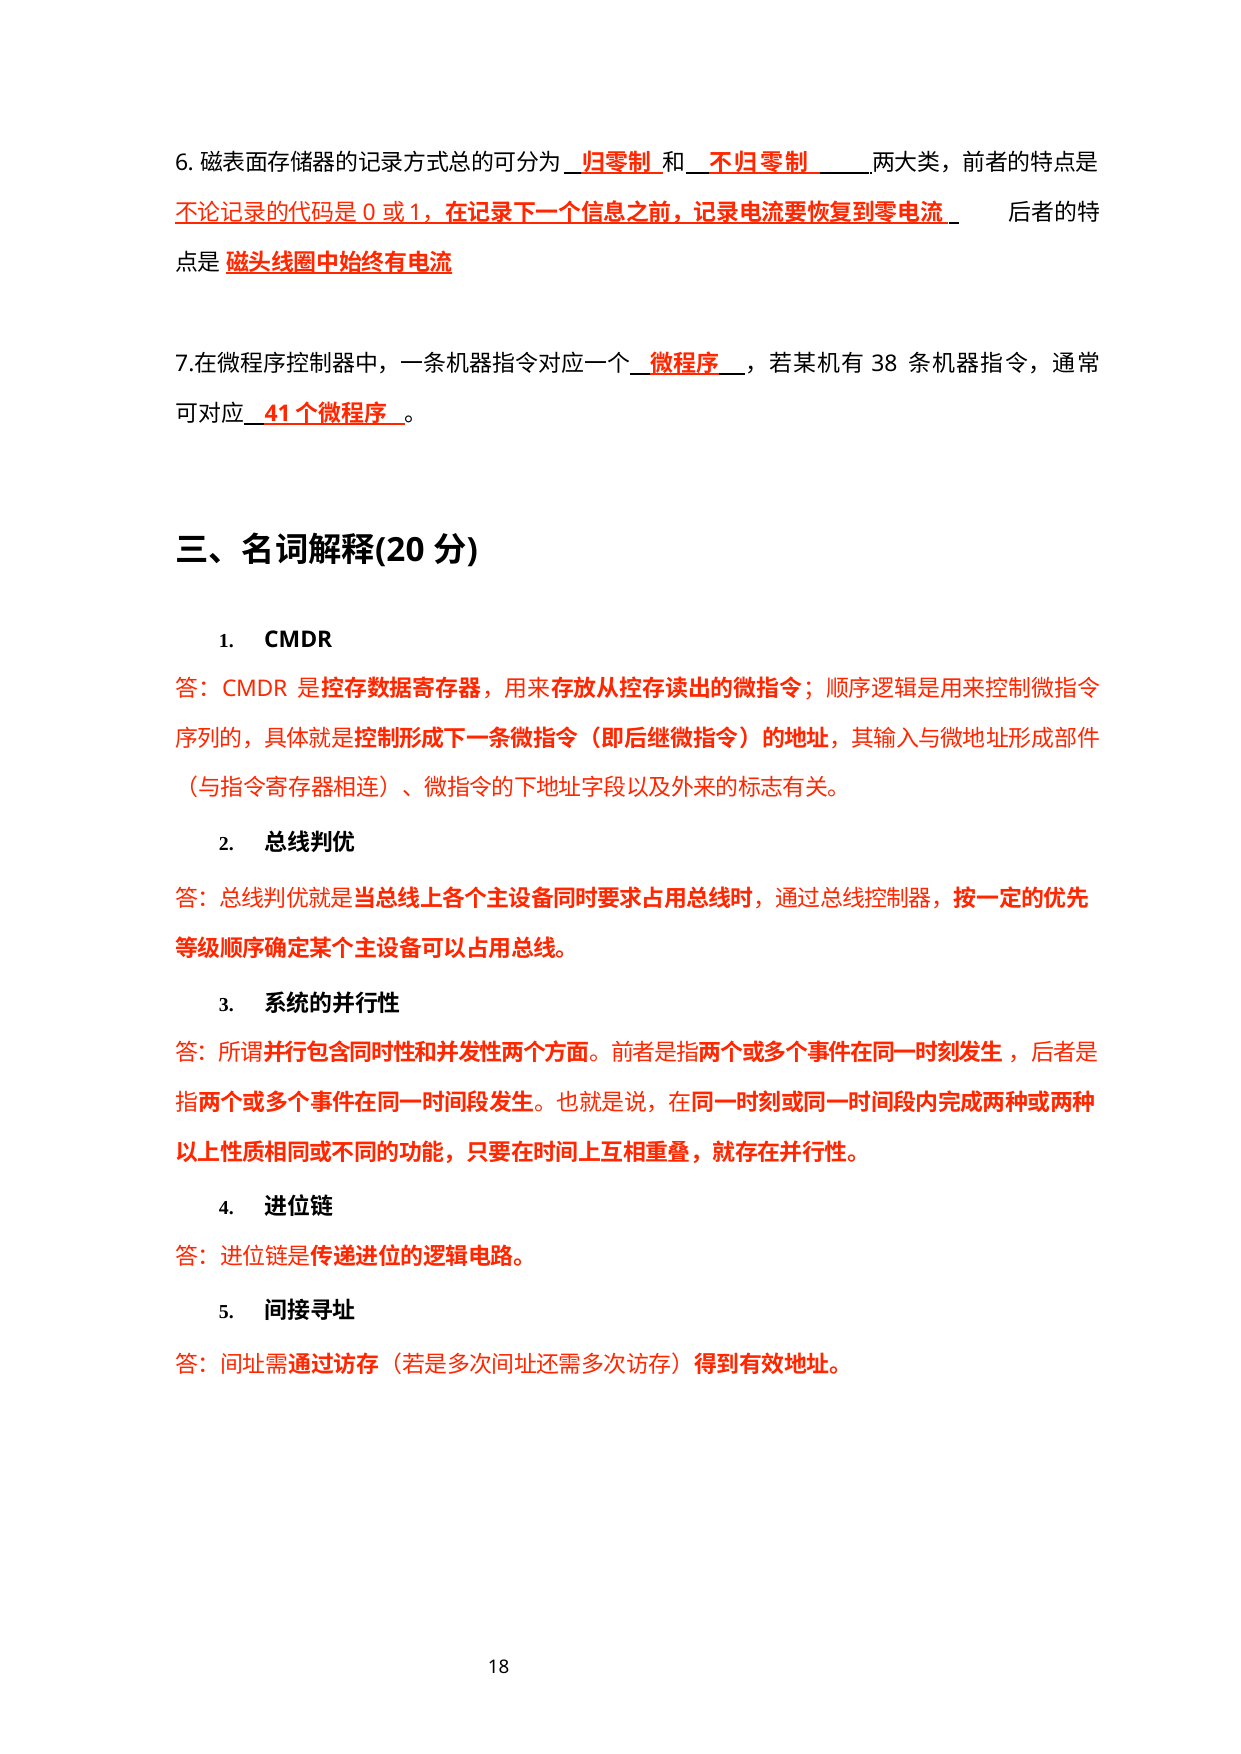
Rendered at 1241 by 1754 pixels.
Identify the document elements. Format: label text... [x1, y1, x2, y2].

text 答：间址需通过访存（若是多次间址还需多次访存）得到有效地址。 [175, 1346, 1101, 1379]
list 总线判优 [219, 823, 1101, 857]
text 答：CMDR 是控存数据寄存器，用来存放从控存读出的微指令；顺序逻辑是用来控制微指令序列的，具体就是控制形成下一条微指令（即后继微指令）的地址，其输入与微地址形成部件（与指令寄存器相连）、微指令的下地址字段以及外来的标志有关。 [175, 669, 1101, 802]
subtitle 三、名词解释(20 分) [175, 523, 1101, 571]
list 系统的并行性 [219, 984, 1101, 1018]
text 答：总线判优就是当总线上各个主设备同时要求占用总线时，通过总线控制器，按一定的优先等级顺序确定某个主设备可以占用总线。 [175, 880, 1101, 963]
list CMDR [219, 623, 1101, 654]
text 答：进位链是传递进位的逻辑电路。 [175, 1238, 1101, 1271]
text 6. 磁表面存储器的记录方式总的可分为 归零制 和 不归零制 两大类，前者的特点是 不论记录的代码是 0 或 1，在记录下一个信息之前，记录电流要恢复到零电流 后者的特点是 磁头线圈中始终有电流 [175, 144, 1101, 277]
list 进位链 [219, 1188, 1101, 1221]
list 间接寻址 [219, 1292, 1101, 1325]
text 7.在微程序控制器中，一条机器指令对应一个 微程序 ，若某机有 38 条机器指令，通常可对应 41个微程序 。 [175, 345, 1101, 428]
text 答：所谓并行包含同时性和并发性两个方面。前者是指两个或多个事件在同一时刻发生 ，后者是指两个或多个事件在同一时间段发生。也就是说，在同一时刻或同一时间段内完成两种或两种以上性质相同或不同的功能，只要在时间上互相重叠，就存在并行性。 [175, 1034, 1101, 1167]
